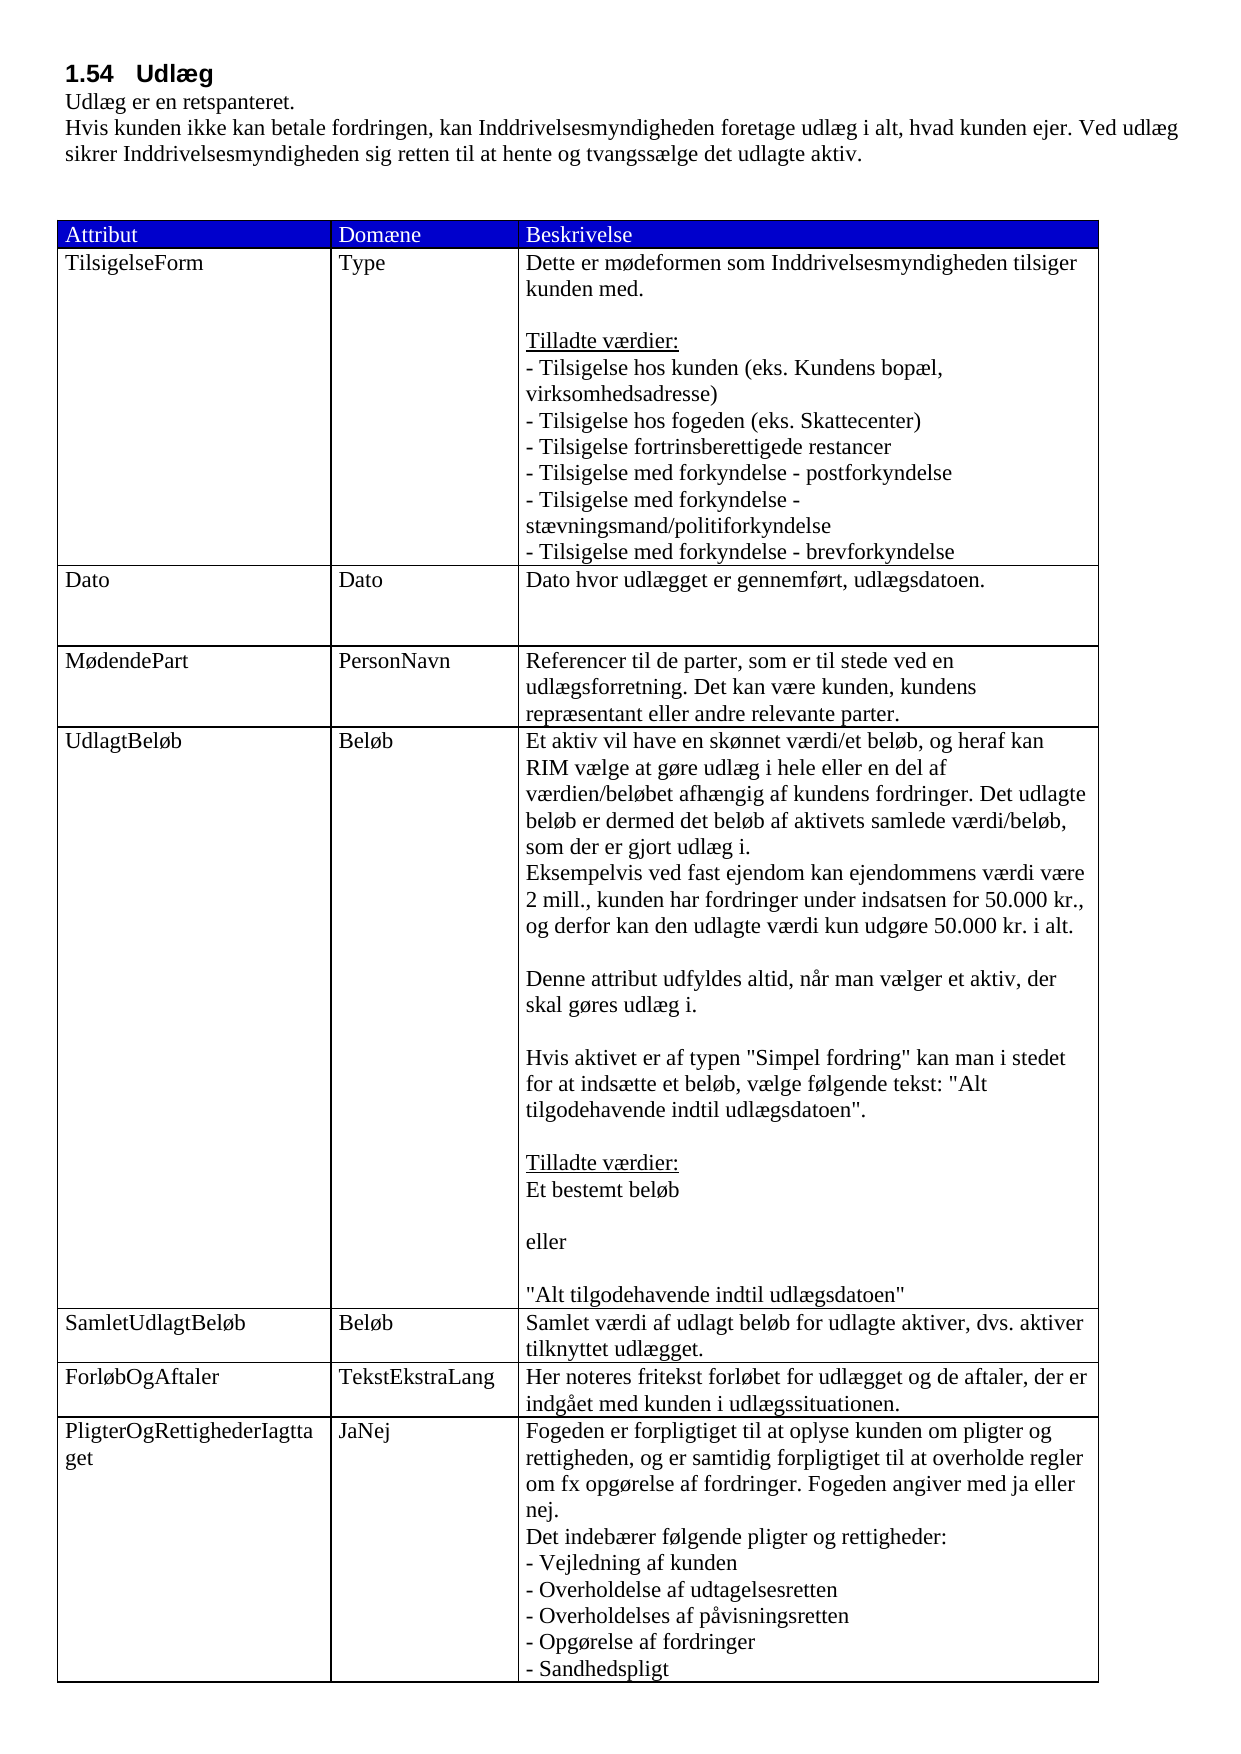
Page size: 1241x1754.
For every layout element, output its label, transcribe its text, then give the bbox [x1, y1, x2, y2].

table_cell Dato [332, 566, 518, 645]
table_header Domæne [332, 221, 518, 247]
table_cell TekstEkstraLang [332, 1363, 518, 1416]
table_cell Her noteres fritekst forløbet for udlægget og de aftaler, der er indgået med kunden i udlægssituationen. [519, 1363, 1098, 1416]
table_cell Beløb [332, 728, 518, 1307]
table_cell Samlet værdi af udlagt beløb for udlagte aktiver, dvs. aktiver tilknyttet udlægget. [519, 1309, 1098, 1362]
table_cell Type [332, 249, 518, 565]
table_cell Beløb [332, 1309, 518, 1362]
table_cell Dato [58, 566, 330, 645]
table_cell SamletUdlagtBeløb [58, 1309, 330, 1362]
text Udlæg er en retspanteret. [65, 88, 1181, 114]
table_cell Et aktiv vil have en skønnet værdi/et beløb, og heraf kan RIM vælge at gøre udlæg i hele eller en del af værdien/beløbet afhængig af kundens fordringer. Det udlagte beløb er dermed det beløb af aktivets samlede værdi/beløb, som der er gjort udlæg i. Eksempelvis ved fast ejendom kan ejendommens værdi være 2 mill., kunden har fordringer under indsatsen for 50.000 kr., og derfor kan den udlagte værdi kun udgøre 50.000 kr. i alt. Denne attribut udfyldes altid, når man vælger et aktiv, der skal gøres udlæg i. Hvis aktivet er af typen "Simpel fordring" kan man i stedet for at indsætte et beløb, vælge følgende tekst: "Alt tilgodehavende indtil udlægsdatoen". Tilladte værdier: Et bestemt beløb eller "Alt tilgodehavende indtil udlægsdatoen" [519, 728, 1098, 1307]
table_cell PersonNavn [332, 647, 518, 726]
table_header Attribut [58, 221, 330, 247]
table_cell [519, 1418, 1098, 1681]
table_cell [58, 1418, 330, 1681]
text Hvis kunden ikke kan betale fordringen, kan Inddrivelsesmyndigheden foretage udlæg i alt, hvad kunden ejer. Ved udlæg sikrer Inddrivelsesmyndigheden sig retten til at hente og tvangssælge det udlagte aktiv. [65, 114, 1181, 167]
table_cell MødendePart [58, 647, 330, 726]
table_cell Referencer til de parter, som er til stede ved en udlægsforretning. Det kan være kunden, kundens repræsentant eller andre relevante parter. [519, 647, 1098, 726]
table_cell Dette er mødeformen som Inddrivelsesmyndigheden tilsiger kunden med. Tilladte værdier: - Tilsigelse hos kunden (eks. Kundens bopæl, virksomhedsadresse) - Tilsigelse hos fogeden (eks. Skattecenter) - Tilsigelse fortrinsberettigede restancer - Tilsigelse med forkyndelse - postforkyndelse - Tilsigelse med forkyndelse - stævningsmand/politiforkyndelse - Tilsigelse med forkyndelse - brevforkyndelse [519, 249, 1098, 565]
table_cell Dato hvor udlægget er gennemført, udlægsdatoen. [519, 566, 1098, 645]
table_cell JaNej [332, 1418, 518, 1681]
table_header Beskrivelse [519, 221, 1098, 247]
table_cell TilsigelseForm [58, 249, 330, 565]
table_cell UdlagtBeløb [58, 728, 330, 1307]
table_cell ForløbOgAftaler [58, 1363, 330, 1416]
subtitle Udlæg [65, 59, 1181, 88]
